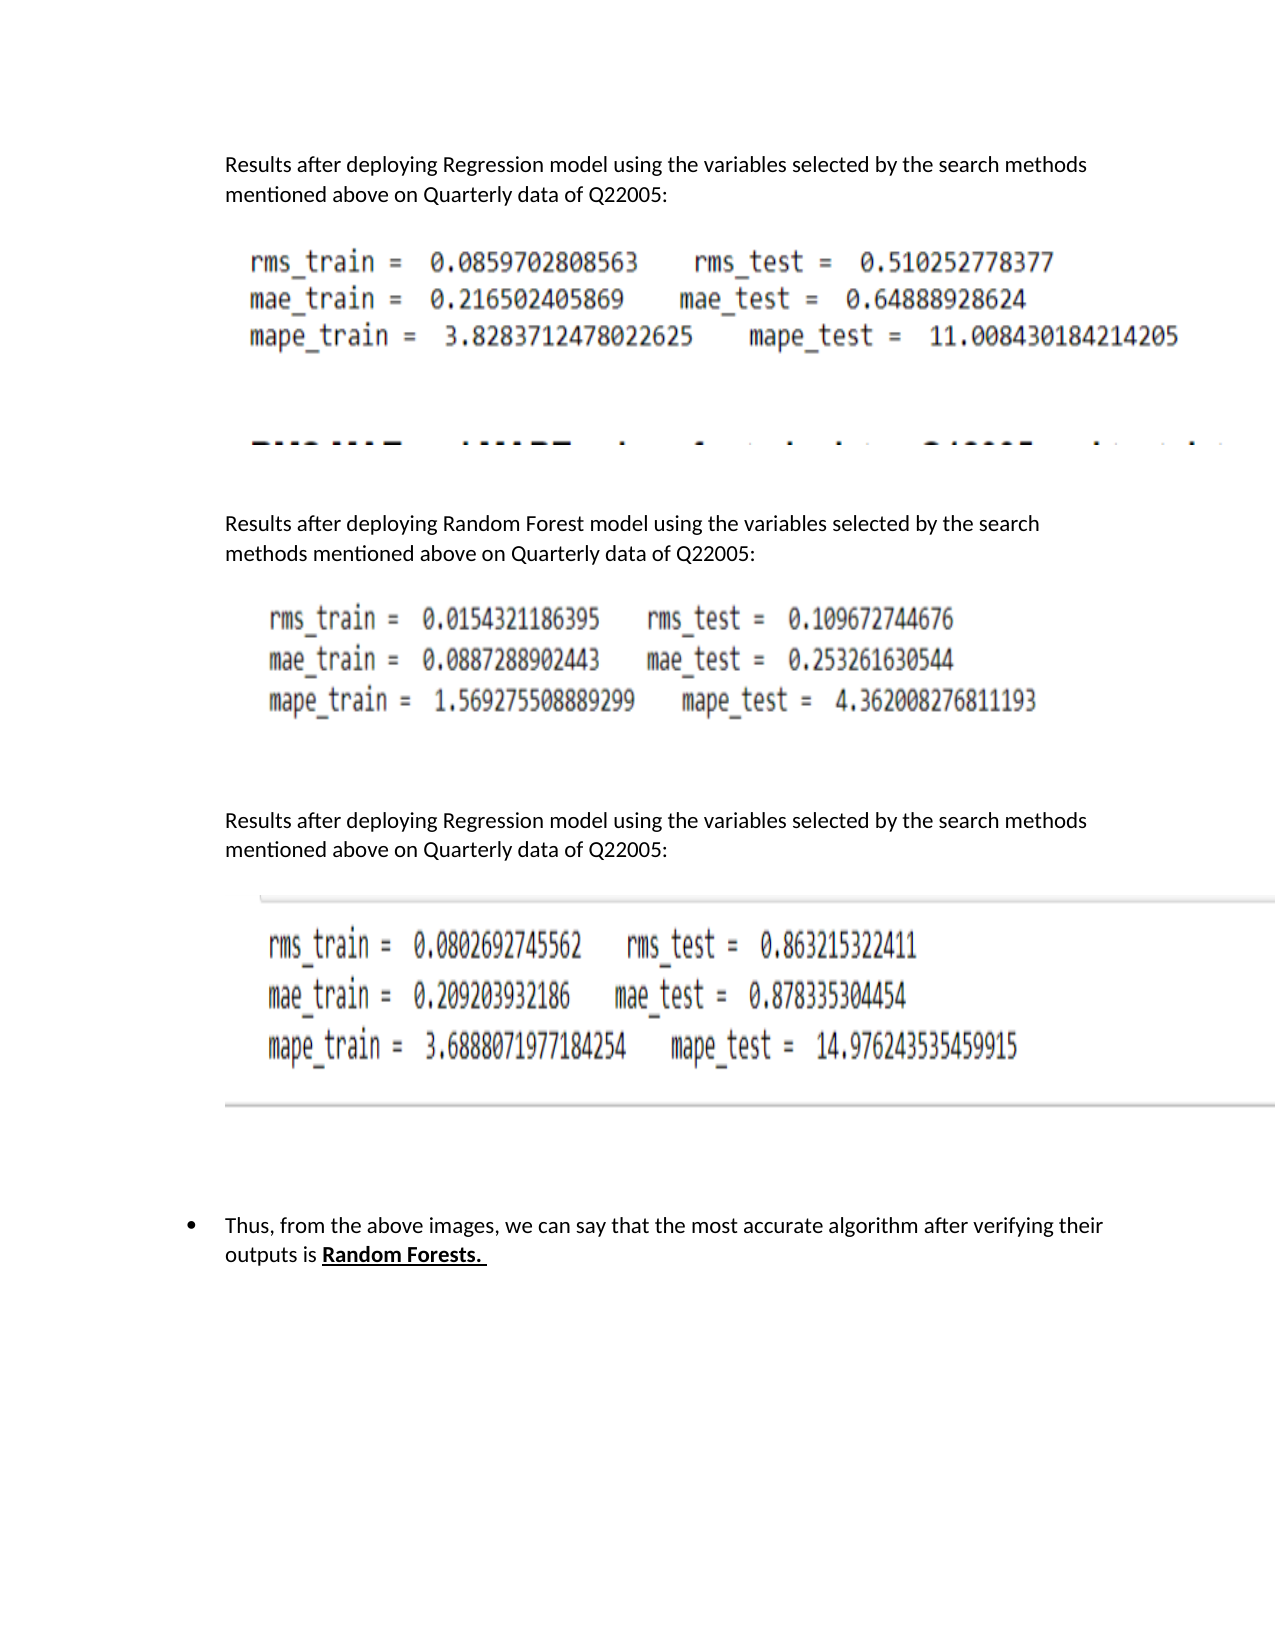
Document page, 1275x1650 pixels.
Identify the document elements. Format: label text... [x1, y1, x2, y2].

list Results after deploying Regression model using the variables selected by the search methods mentioned above on Quarterly data of Q22005: [225, 150, 1125, 208]
list Results after deploying Random Forest model using the variables selected by the search methods mentioned above on Quarterly data of Q22005: [225, 509, 1125, 567]
picture [225, 598, 1275, 805]
picture [225, 895, 1275, 1146]
list Thus, from the above images, we can say that the most accurate algorithm after verifying their outputs is Random Forests. [187, 1211, 1125, 1268]
picture [225, 239, 1275, 445]
list Results after deploying Regression model using the variables selected by the search methods mentioned above on Quarterly data of Q22005: [225, 806, 1125, 864]
